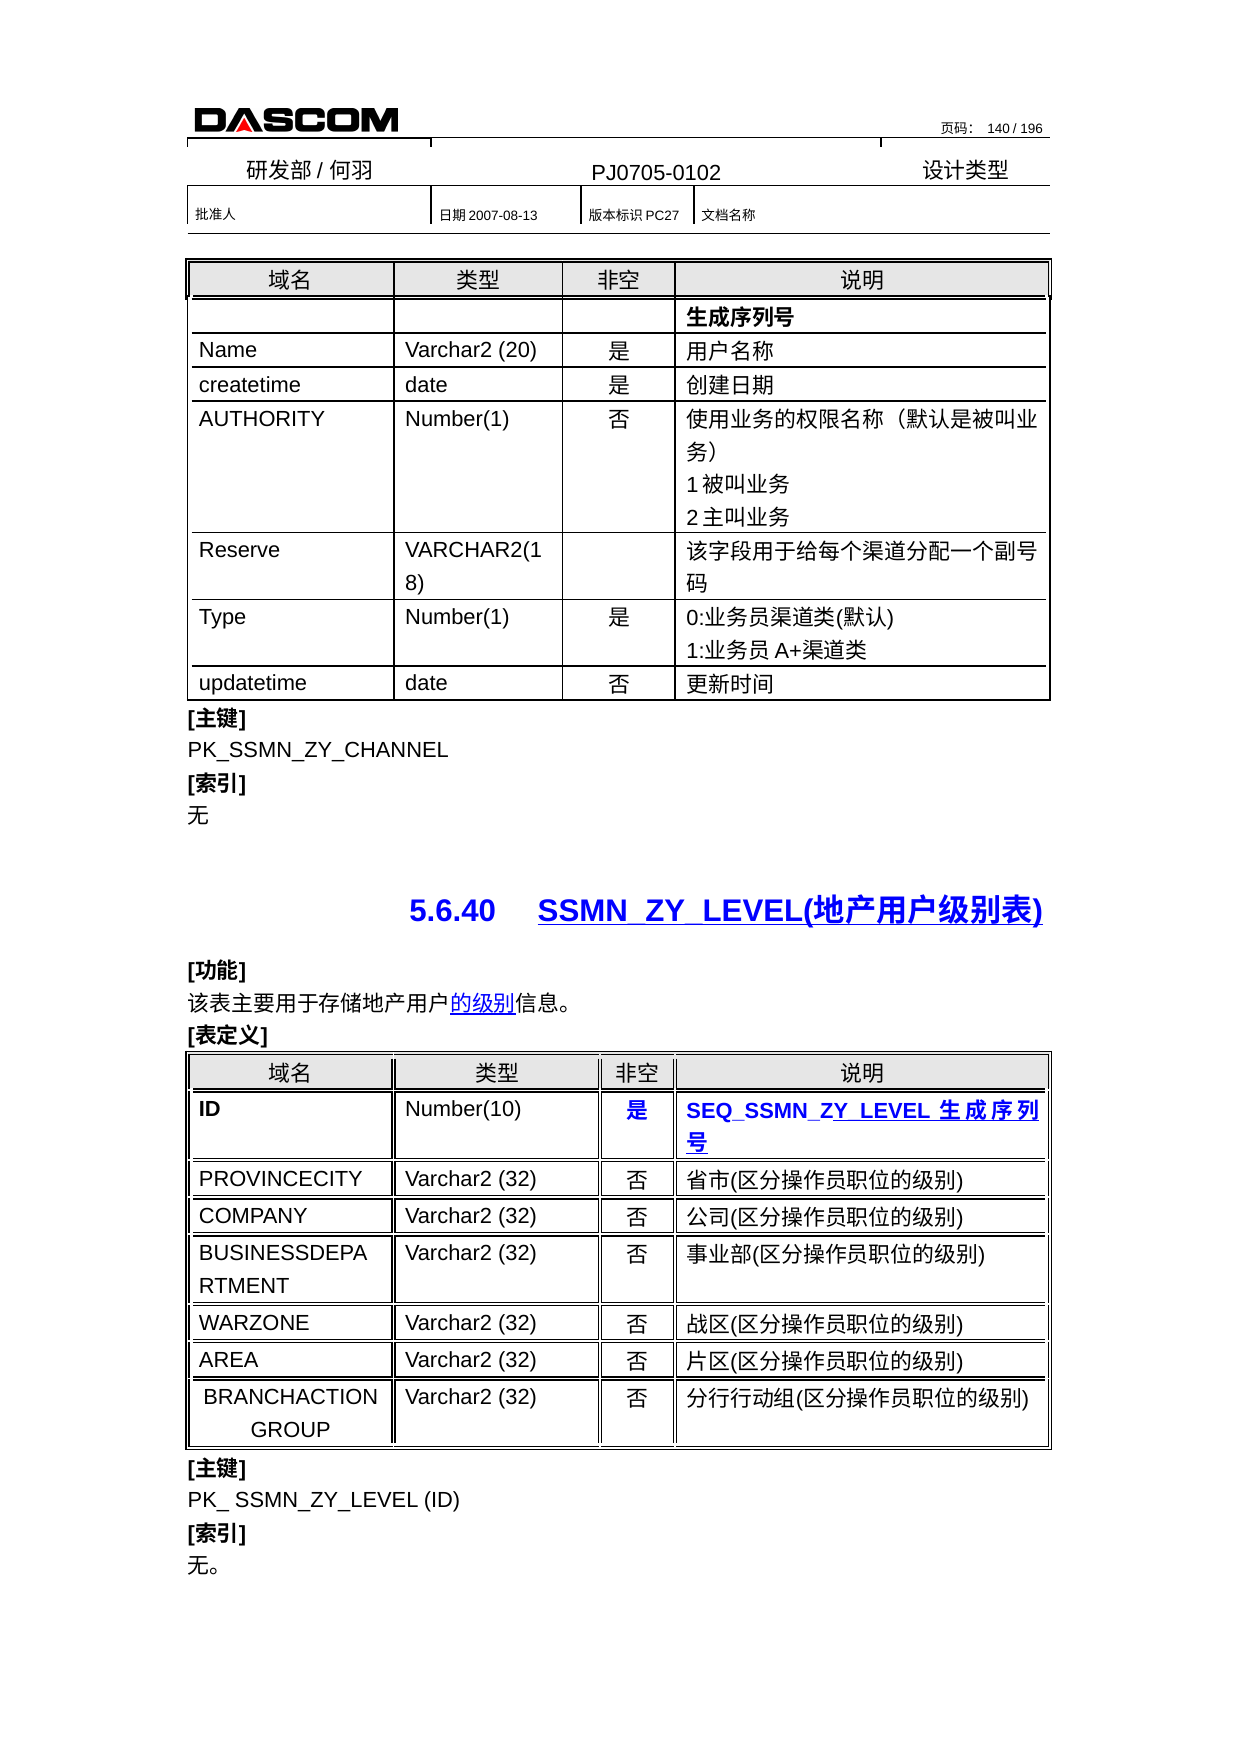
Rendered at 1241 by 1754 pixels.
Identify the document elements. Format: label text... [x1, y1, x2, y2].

text PK_SSMN_ZY_CHANNEL [187, 733, 1053, 766]
text 无 [187, 798, 1053, 831]
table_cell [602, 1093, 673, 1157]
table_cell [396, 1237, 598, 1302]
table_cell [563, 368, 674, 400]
text [功能] [187, 953, 1053, 986]
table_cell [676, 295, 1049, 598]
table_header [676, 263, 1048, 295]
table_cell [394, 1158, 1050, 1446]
text [主键] [187, 701, 1053, 733]
text 无。 [187, 1548, 1053, 1580]
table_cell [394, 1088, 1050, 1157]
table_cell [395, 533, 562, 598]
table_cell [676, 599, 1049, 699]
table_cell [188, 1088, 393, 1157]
text [索引] [187, 766, 1053, 798]
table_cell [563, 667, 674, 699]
picture [194, 108, 398, 132]
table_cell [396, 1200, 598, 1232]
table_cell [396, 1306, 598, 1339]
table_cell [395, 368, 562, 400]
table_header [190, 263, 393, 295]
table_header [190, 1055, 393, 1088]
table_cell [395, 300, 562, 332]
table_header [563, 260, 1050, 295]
text [主键] [187, 1450, 1053, 1483]
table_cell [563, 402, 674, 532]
subtitle SSMN_ZY_LEVEL(地产用户级别表) [409, 876, 1053, 941]
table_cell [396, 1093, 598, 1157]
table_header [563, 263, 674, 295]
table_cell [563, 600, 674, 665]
text PK_ SSMN_ZY_LEVEL (ID) [187, 1483, 1053, 1515]
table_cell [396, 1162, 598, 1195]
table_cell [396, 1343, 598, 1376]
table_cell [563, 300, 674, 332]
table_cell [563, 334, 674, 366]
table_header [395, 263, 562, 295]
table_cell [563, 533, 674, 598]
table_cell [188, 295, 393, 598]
text [表定义] [187, 1018, 1053, 1051]
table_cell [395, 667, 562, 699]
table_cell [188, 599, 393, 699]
text [索引] [187, 1515, 1053, 1548]
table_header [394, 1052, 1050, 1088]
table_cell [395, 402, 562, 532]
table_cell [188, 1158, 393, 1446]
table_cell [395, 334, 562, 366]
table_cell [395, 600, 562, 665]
text 该表主要用于存储地产用户的级别信息。 [187, 986, 1053, 1018]
